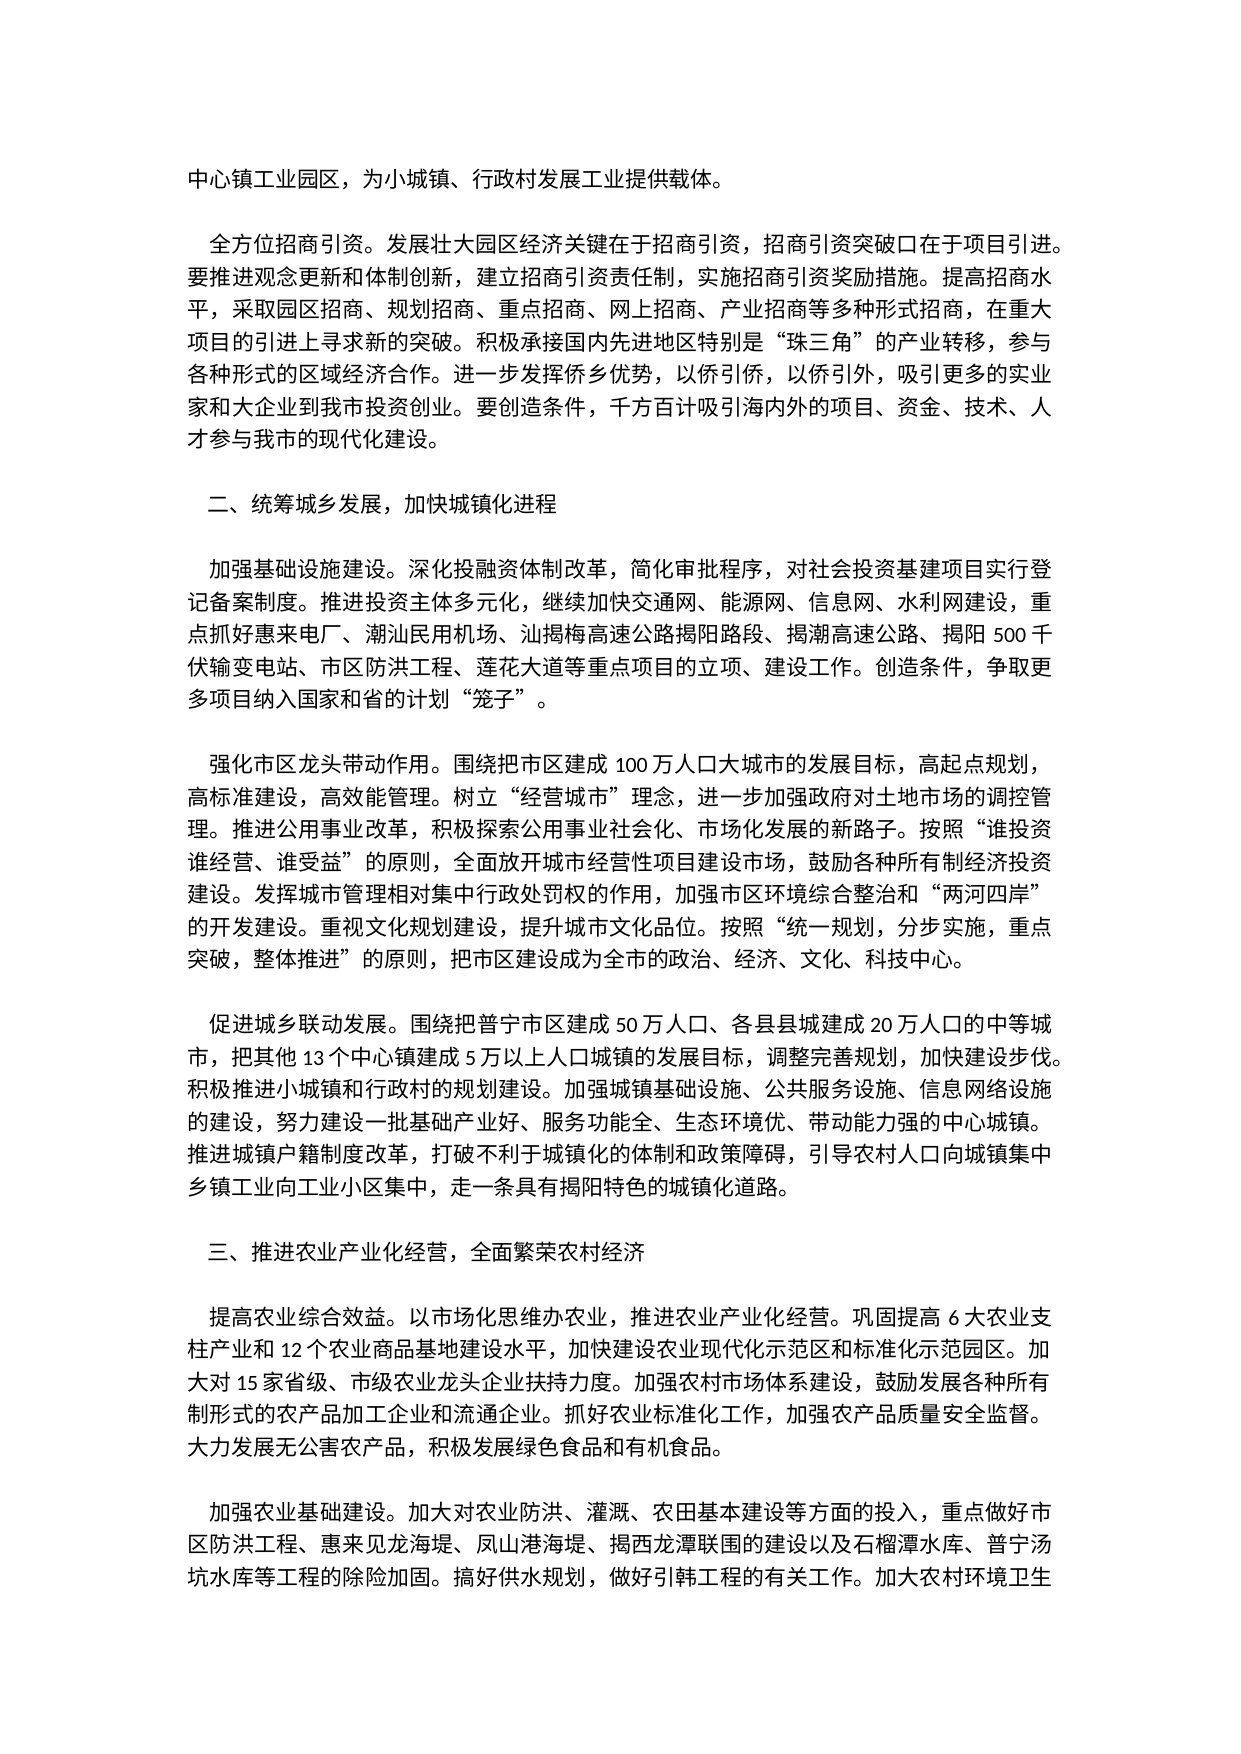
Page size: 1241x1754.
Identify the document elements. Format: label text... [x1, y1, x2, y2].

text 强化市区龙头带动作用。围绕把市区建成100万人口大城市的发展目标，高起点规划，高标准建设，高效能管理。树立“经营城市”理念，进一步加强政府对土地市场的调控管理。推进公用事业改革，积极探索公用事业社会化、市场化发展的新路子。按照“谁投资、谁经营、谁受益”的原则，全面放开城市经营性项目建设市场，鼓励各种所有制经济投资建设。发挥城市管理相对集中行政处罚权的作用，加强市区环境综合整治和“两河四岸”的开发建设。重视文化规划建设，提升城市文化品位。按照“统一规划，分步实施，重点突破，整体推进”的原则，把市区建设成为全市的政治、经济、文化、科技中心。 [187, 747, 1053, 974]
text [187, 1494, 1053, 1592]
text 促进城乡联动发展。围绕把普宁市区建成50万人口、各县县城建成20万人口的中等城市，把其他13个中心镇建成5万以上人口城镇的发展目标，调整完善规划，加快建设步伐。积极推进小城镇和行政村的规划建设。加强城镇基础设施、公共服务设施、信息网络设施的建设，努力建设一批基础产业好、服务功能全、生态环境优、带动能力强的中心城镇。推进城镇户籍制度改革，打破不利于城镇化的体制和政策障碍，引导农村人口向城镇集中，乡镇工业向工业小区集中，走一条具有揭阳特色的城镇化道路。 [187, 1007, 1053, 1202]
text 全方位招商引资。发展壮大园区经济关键在于招商引资，招商引资突破口在于项目引进。要推进观念更新和体制创新，建立招商引资责任制，实施招商引资奖励措施。提高招商水平，采取园区招商、规划招商、重点招商、网上招商、产业招商等多种形式招商，在重大项目的引进上寻求新的突破。积极承接国内先进地区特别是“珠三角”的产业转移，参与各种形式的区域经济合作。进一步发挥侨乡优势，以侨引侨，以侨引外，吸引更多的实业家和大企业到我市投资创业。要创造条件，千方百计吸引海内外的项目、资金、技术、人才参与我市的现代化建设。 [187, 227, 1053, 454]
text 三、推进农业产业化经营，全面繁荣农村经济 [187, 1234, 1053, 1267]
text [187, 162, 1053, 194]
text 二、统筹城乡发展，加快城镇化进程 [187, 487, 1053, 519]
text 加强基础设施建设。深化投融资体制改革，简化审批程序，对社会投资基建项目实行登记备案制度。推进投资主体多元化，继续加快交通网、能源网、信息网、水利网建设，重点抓好惠来电厂、潮汕民用机场、汕揭梅高速公路揭阳路段、揭潮高速公路、揭阳500千伏输变电站、市区防洪工程、莲花大道等重点项目的立项、建设工作。创造条件，争取更多项目纳入国家和省的计划“笼子”。 [187, 552, 1053, 714]
text 提高农业综合效益。以市场化思维办农业，推进农业产业化经营。巩固提高6大农业支柱产业和12个农业商品基地建设水平，加快建设农业现代化示范区和标准化示范园区。加大对15家省级、市级农业龙头企业扶持力度。加强农村市场体系建设，鼓励发展各种所有制形式的农产品加工企业和流通企业。抓好农业标准化工作，加强农产品质量安全监督。大力发展无公害农产品，积极发展绿色食品和有机食品。 [187, 1299, 1053, 1462]
